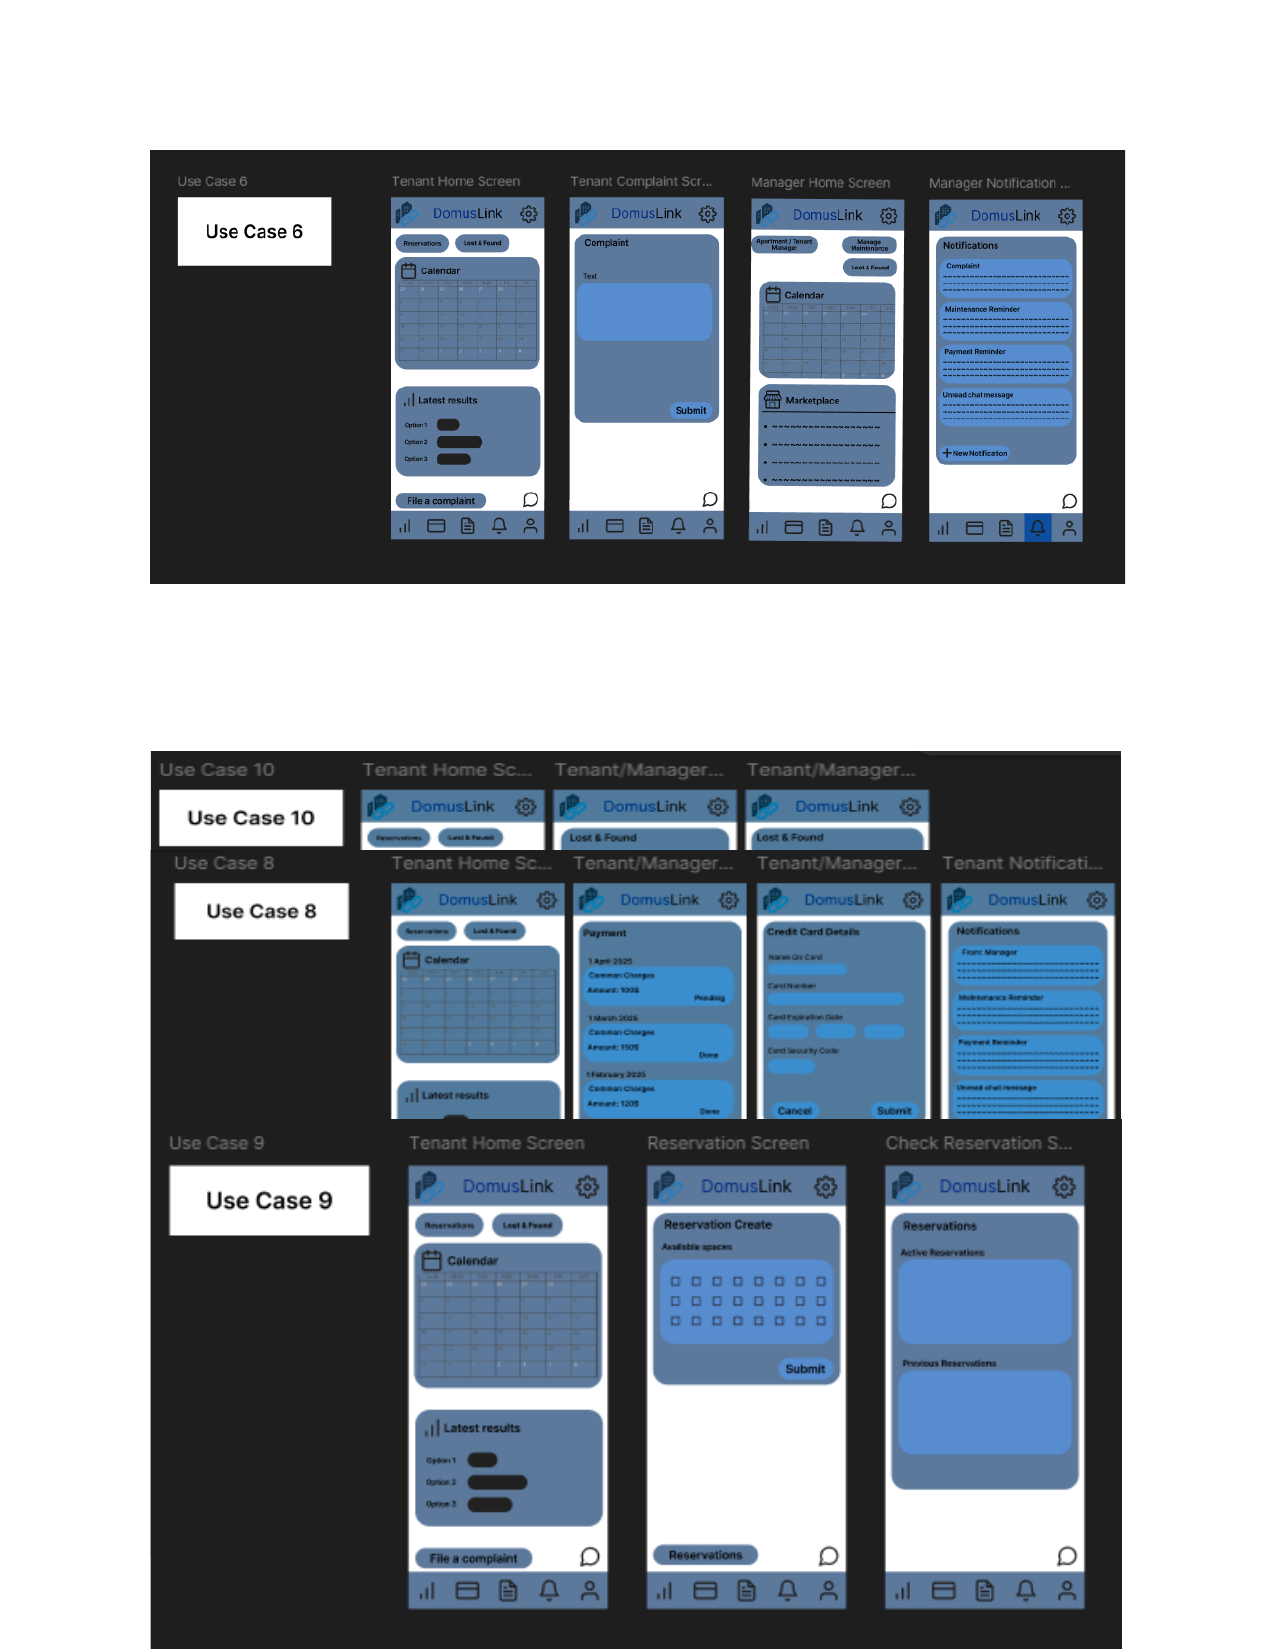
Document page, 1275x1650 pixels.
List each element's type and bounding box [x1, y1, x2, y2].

picture [150, 150, 1125, 584]
picture [149, 751, 1122, 1647]
